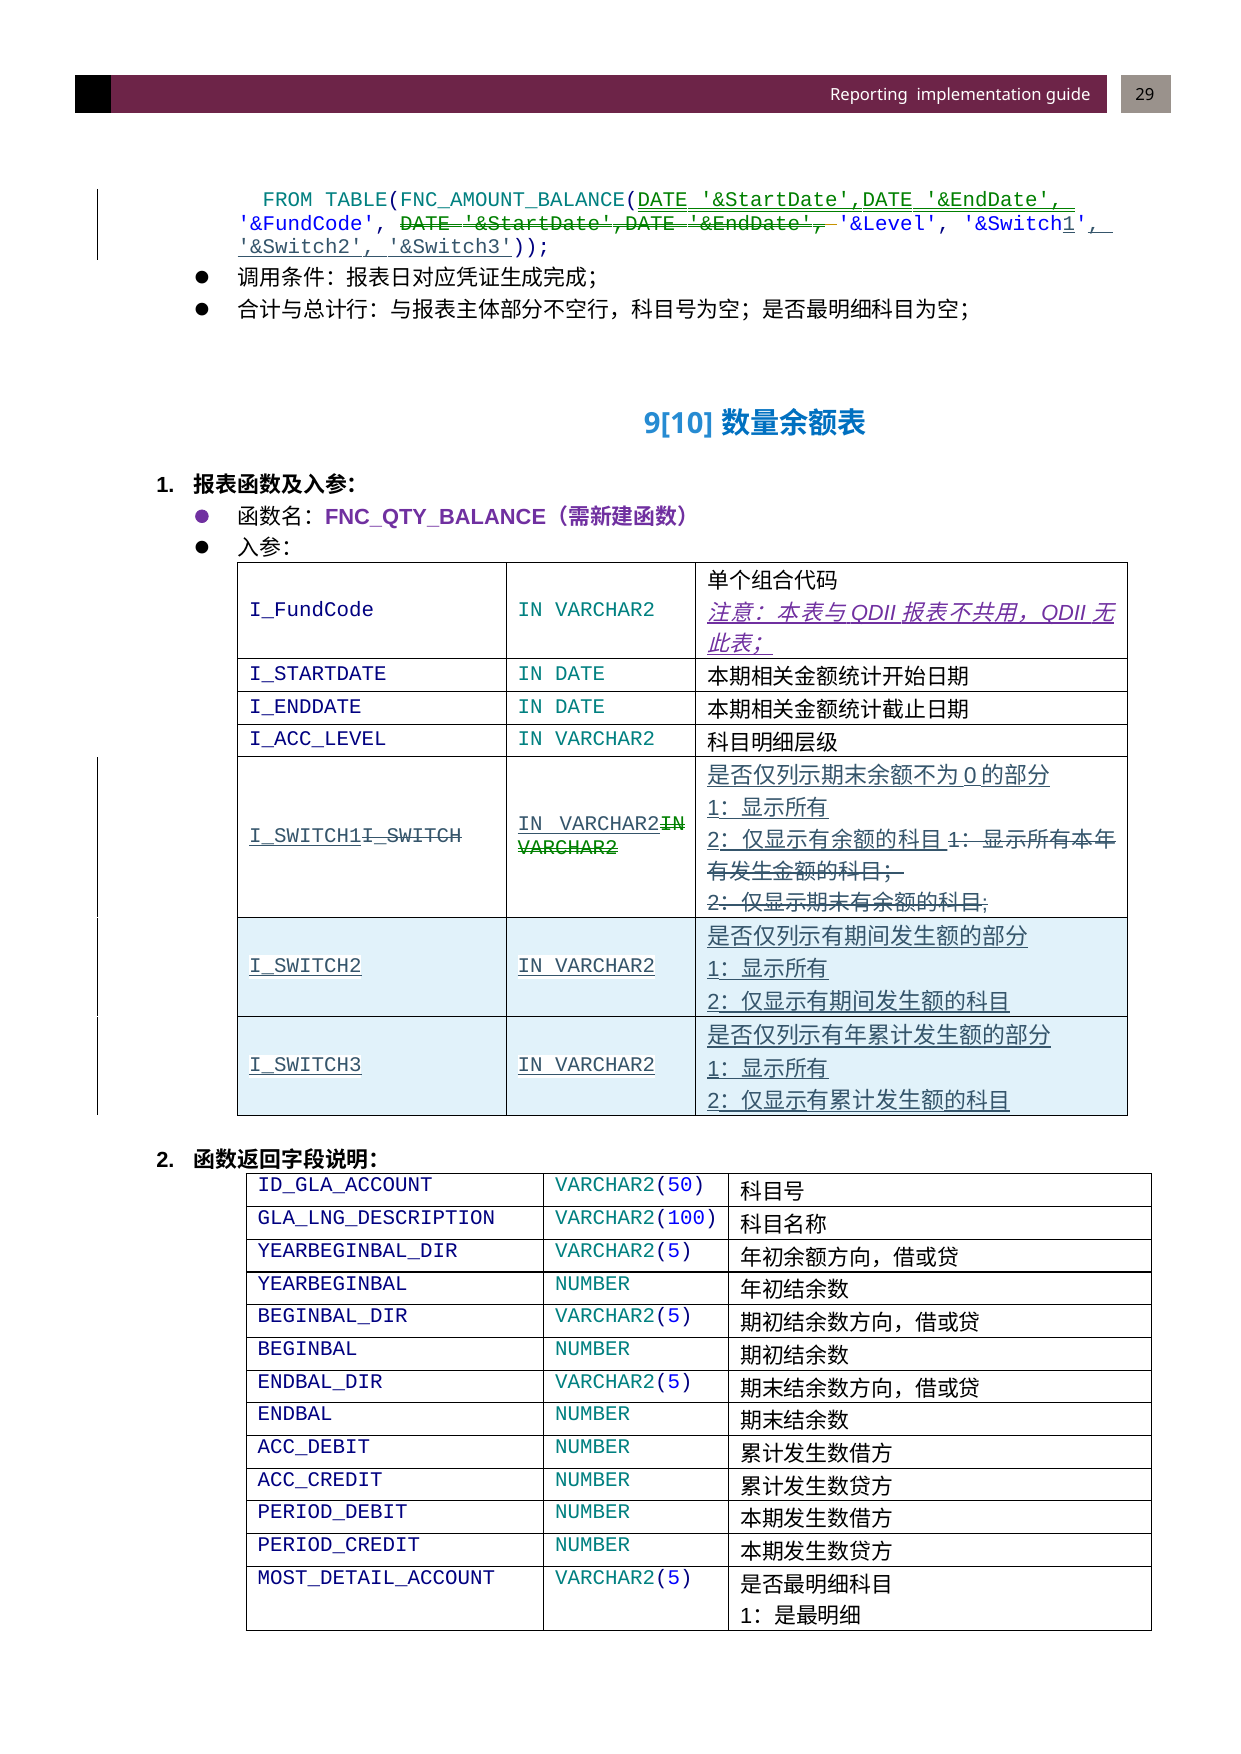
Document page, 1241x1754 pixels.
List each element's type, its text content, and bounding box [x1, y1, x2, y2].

table_cell NUMBER [544, 1403, 728, 1435]
table_cell VARCHAR2(5) [544, 1371, 728, 1402]
table_cell IN DATE [507, 659, 695, 691]
list 报表函数及入参： [156, 467, 1128, 499]
table_cell BEGINBAL [247, 1338, 543, 1369]
table_cell NUMBER [544, 1273, 728, 1304]
table_cell MOST_DETAIL_ACCOUNT [247, 1567, 543, 1630]
table_cell 本期发生数贷方 [729, 1534, 1151, 1566]
table_cell NUMBER [544, 1534, 728, 1566]
table_cell [696, 757, 1127, 917]
list 入参： [193, 530, 1128, 562]
table_cell 期末结余数 [729, 1403, 1151, 1435]
list FROM TABLE(FNC_AMOUNT_BALANCE('&FundCode', '&Level', '&Switch')); [550, 189, 1128, 260]
table_header IN VARCHAR2 [507, 563, 695, 658]
table_cell 年初结余数 [729, 1273, 1151, 1304]
table_cell ACC_DEBIT [247, 1436, 543, 1468]
table_cell 累计发生数借方 [729, 1436, 1151, 1468]
subtitle 数量余额表 [644, 399, 1128, 442]
list 函数名：FNC_QTY_BALANCE（需新建函数） [193, 499, 1128, 530]
table_cell [238, 757, 506, 917]
table_cell PERIOD_DEBIT [247, 1501, 543, 1533]
table_header ID_GLA_ACCOUNT [247, 1174, 543, 1206]
table_cell VARCHAR2(5) [544, 1305, 728, 1337]
table_header VARCHAR2(50) [544, 1174, 728, 1206]
table_cell 期末结余数方向，借或贷 [729, 1371, 1151, 1402]
table_cell I_ACC_LEVEL [238, 725, 506, 756]
table_cell IN VARCHAR2 [507, 725, 695, 756]
table_cell ENDBAL [247, 1403, 543, 1435]
table_cell 科目明细层级 [696, 725, 1127, 756]
table_cell 本期相关金额统计截止日期 [696, 692, 1127, 723]
table_cell YEARBEGINBAL_DIR [247, 1240, 543, 1271]
table_cell 本期发生数借方 [729, 1501, 1151, 1533]
table_cell GLA_LNG_DESCRIPTION [247, 1207, 543, 1239]
list 调用条件：报表日对应凭证生成完成； [193, 260, 1128, 292]
table_cell NUMBER [544, 1469, 728, 1500]
table_header 单个组合代码 注意：本表与QDII报表不共用，QDII无此表； [696, 563, 1127, 658]
table_cell 期初结余数 [729, 1338, 1151, 1369]
table_cell 年初余额方向，借或贷 [729, 1240, 1151, 1271]
table_cell 科目名称 [729, 1207, 1151, 1239]
table_cell NUMBER [544, 1436, 728, 1468]
list 函数返回字段说明： [156, 1142, 1128, 1173]
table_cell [729, 1567, 1151, 1630]
table_cell NUMBER [544, 1501, 728, 1533]
table_cell NUMBER [544, 1338, 728, 1369]
table_header I_FundCode [238, 563, 506, 658]
table_cell I_ENDDATE [238, 692, 506, 723]
table_cell [507, 757, 695, 917]
table_cell I_STARTDATE [238, 659, 506, 691]
table_cell IN DATE [507, 692, 695, 723]
table_cell VARCHAR2(5) [544, 1240, 728, 1271]
table_cell ENDBAL_DIR [247, 1371, 543, 1402]
list 合计与总计行：与报表主体部分不空行，科目号为空；是否最明细科目为空； [193, 292, 1128, 323]
table_cell BEGINBAL_DIR [247, 1305, 543, 1337]
table_header 科目号 [729, 1174, 1151, 1206]
table_cell VARCHAR2(100) [544, 1207, 728, 1239]
table_cell 期初结余数方向，借或贷 [729, 1305, 1151, 1337]
table_cell ACC_CREDIT [247, 1469, 543, 1500]
table_cell VARCHAR2(5) [544, 1567, 728, 1630]
table_cell YEARBEGINBAL [247, 1273, 543, 1304]
table_cell 本期相关金额统计开始日期 [696, 659, 1127, 691]
table_cell PERIOD_CREDIT [247, 1534, 543, 1566]
table_cell 累计发生数贷方 [729, 1469, 1151, 1500]
